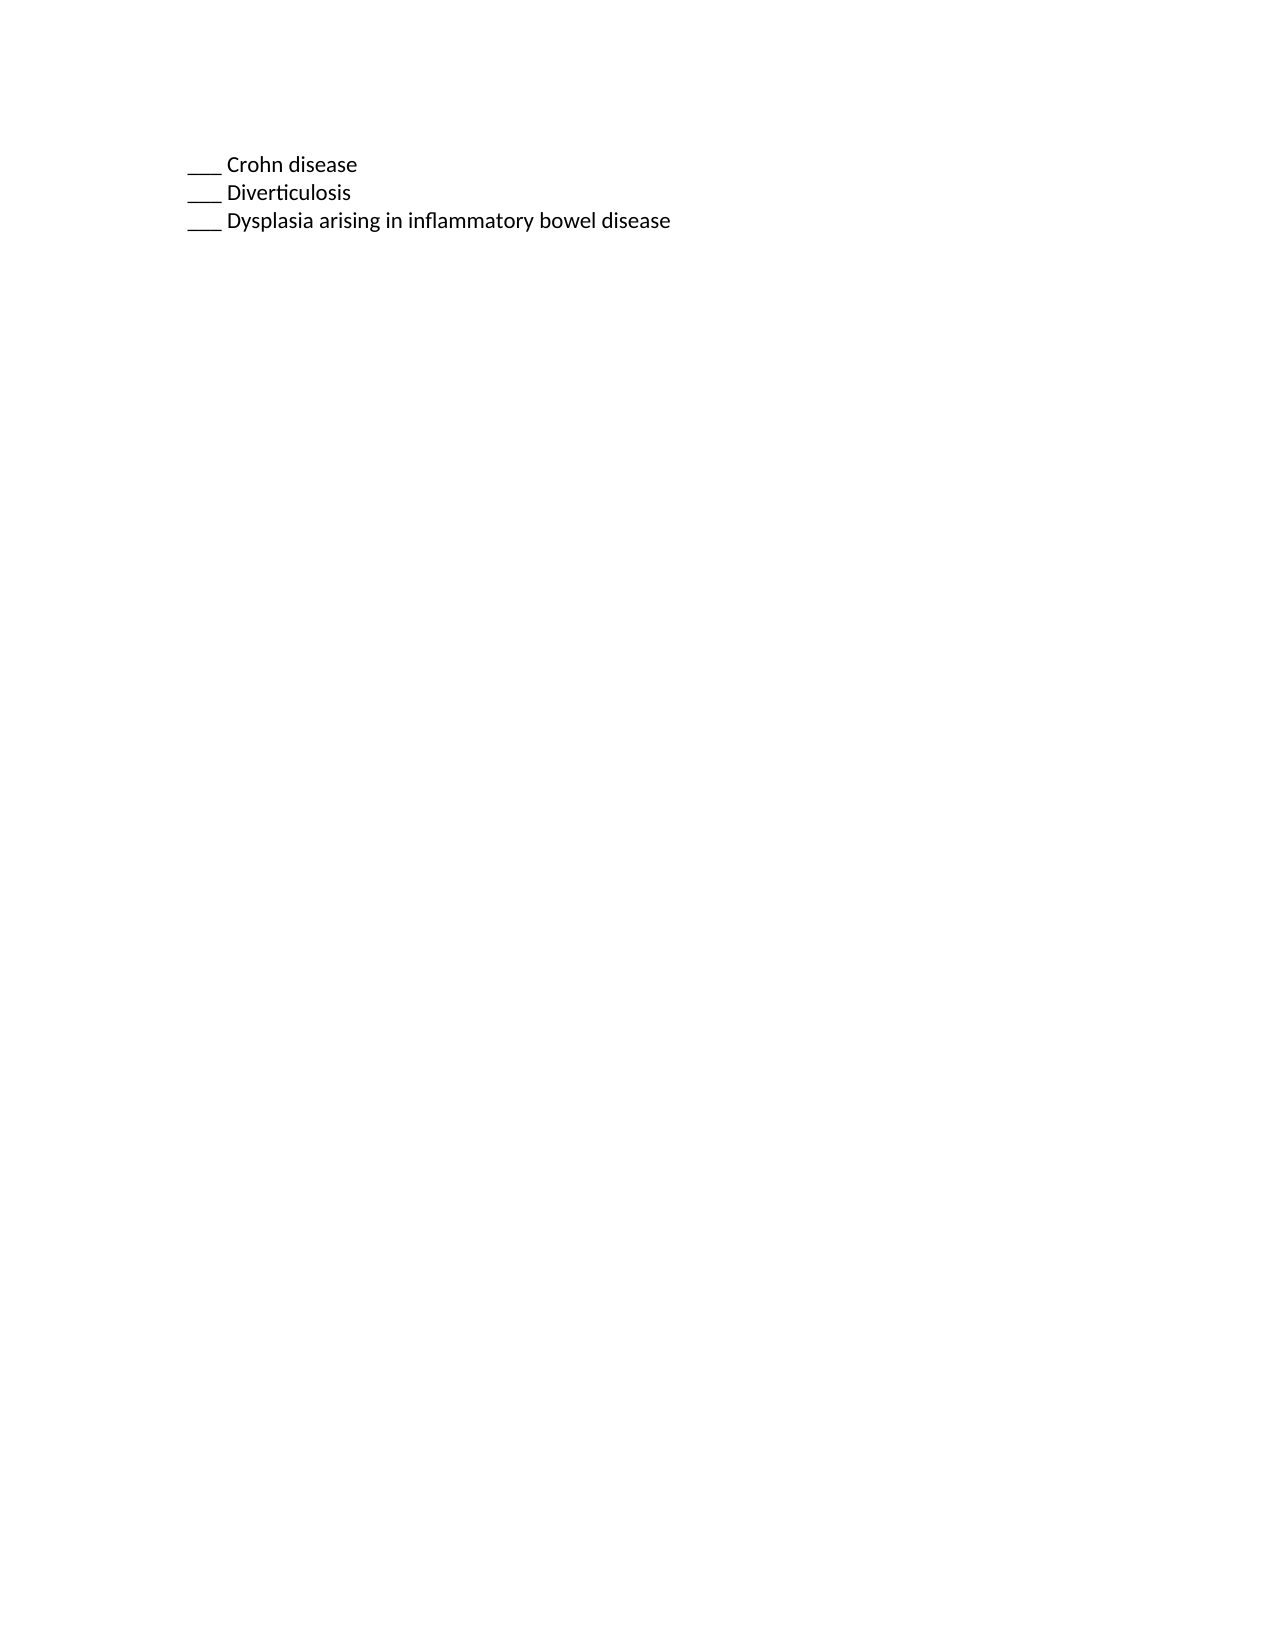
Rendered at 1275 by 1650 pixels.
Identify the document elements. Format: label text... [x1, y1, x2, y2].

text ___ Diverticulosis [187, 178, 1087, 206]
text ___ Dysplasia arising in inflammatory bowel disease [187, 206, 1087, 234]
text ___ Crohn disease [187, 150, 1087, 178]
